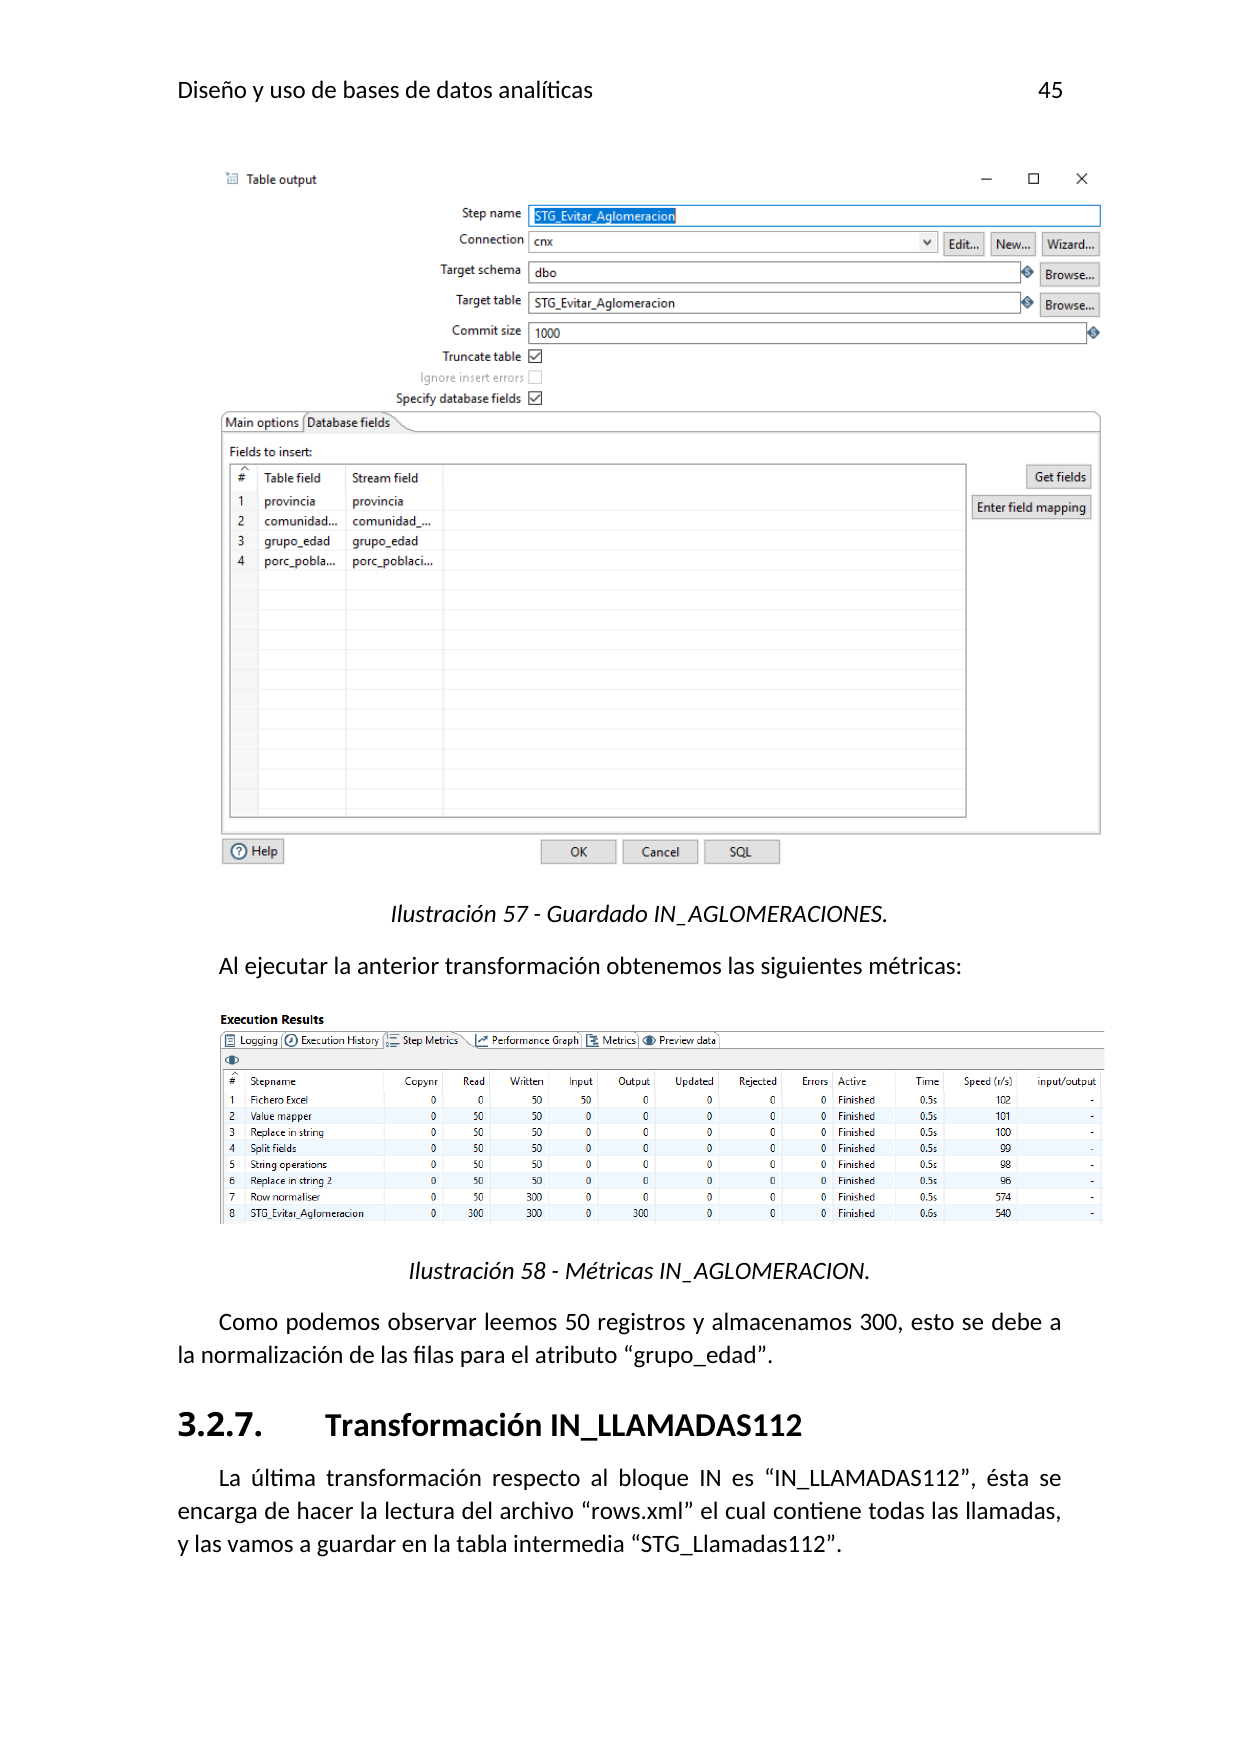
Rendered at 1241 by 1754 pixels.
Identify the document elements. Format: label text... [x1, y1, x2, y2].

picture [218, 1011, 1105, 1224]
text Al ejecutar la anterior transformación obtenemos las siguientes métricas: [177, 950, 1063, 980]
subtitle Transformación IN_LLAMADAS112 [177, 1401, 1063, 1447]
text Ilustración 58 - Métricas IN_AGLOMERACION. [177, 1255, 1063, 1285]
picture [218, 165, 1105, 867]
text Ilustración 57 - Guardado IN_AGLOMERACIONES. [177, 898, 1063, 929]
text Como podemos observar leemos 50 registros y almacenamos 300, esto se debe a la normalización de las filas para el atributo “grupo_edad”. [177, 1306, 1063, 1369]
text La última transformación respecto al bloque IN es “IN_LLAMADAS112”, ésta se encarga de hacer la lectura del archivo “rows.xml” el cual contiene todas las llamadas, y las vamos a guardar en la tabla intermedia “STG_Llamadas112”. [177, 1463, 1063, 1559]
